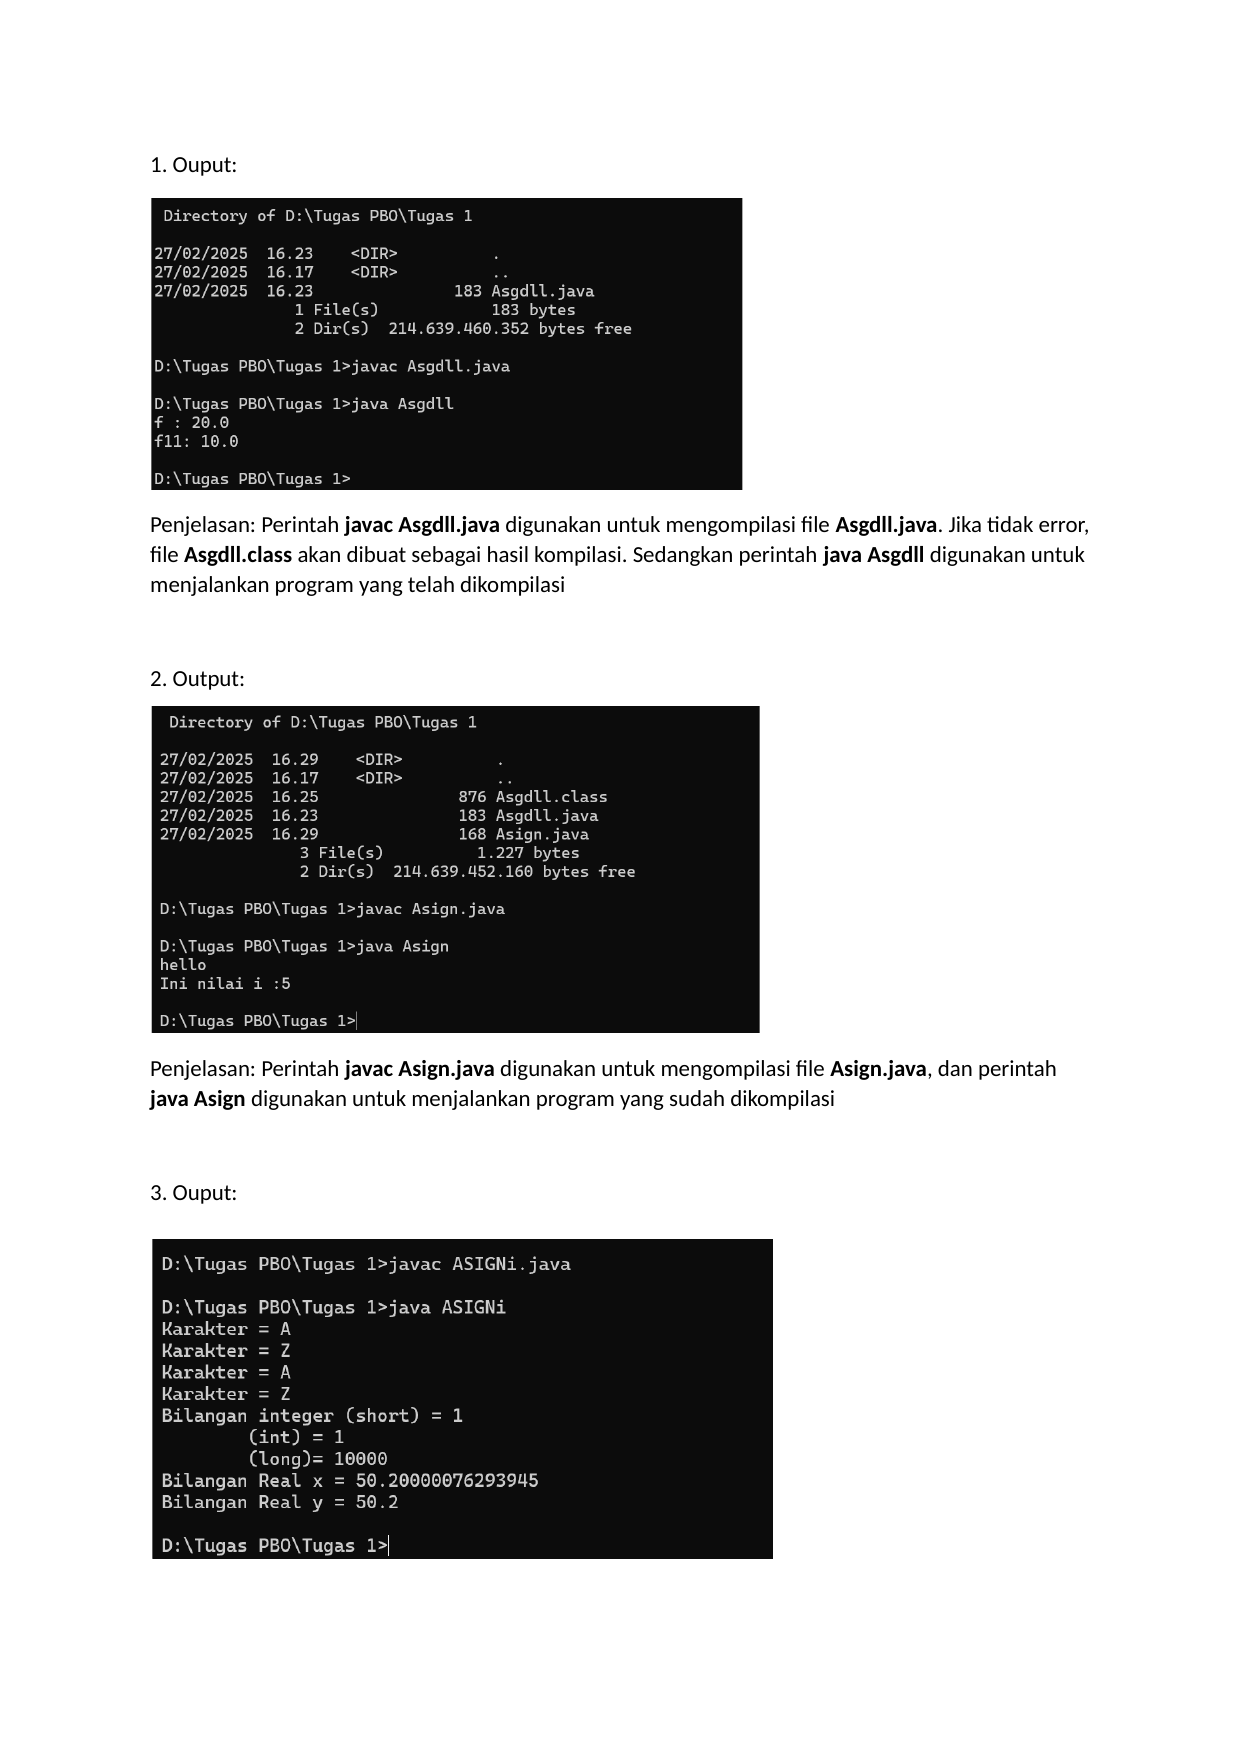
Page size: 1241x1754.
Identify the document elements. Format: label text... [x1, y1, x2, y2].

text 3. Ouput: [150, 1178, 1090, 1206]
text 2. Output: [150, 664, 1090, 692]
picture [151, 198, 743, 490]
text 1. Ouput: [150, 150, 1090, 178]
picture [152, 1239, 773, 1559]
picture [151, 706, 760, 1033]
